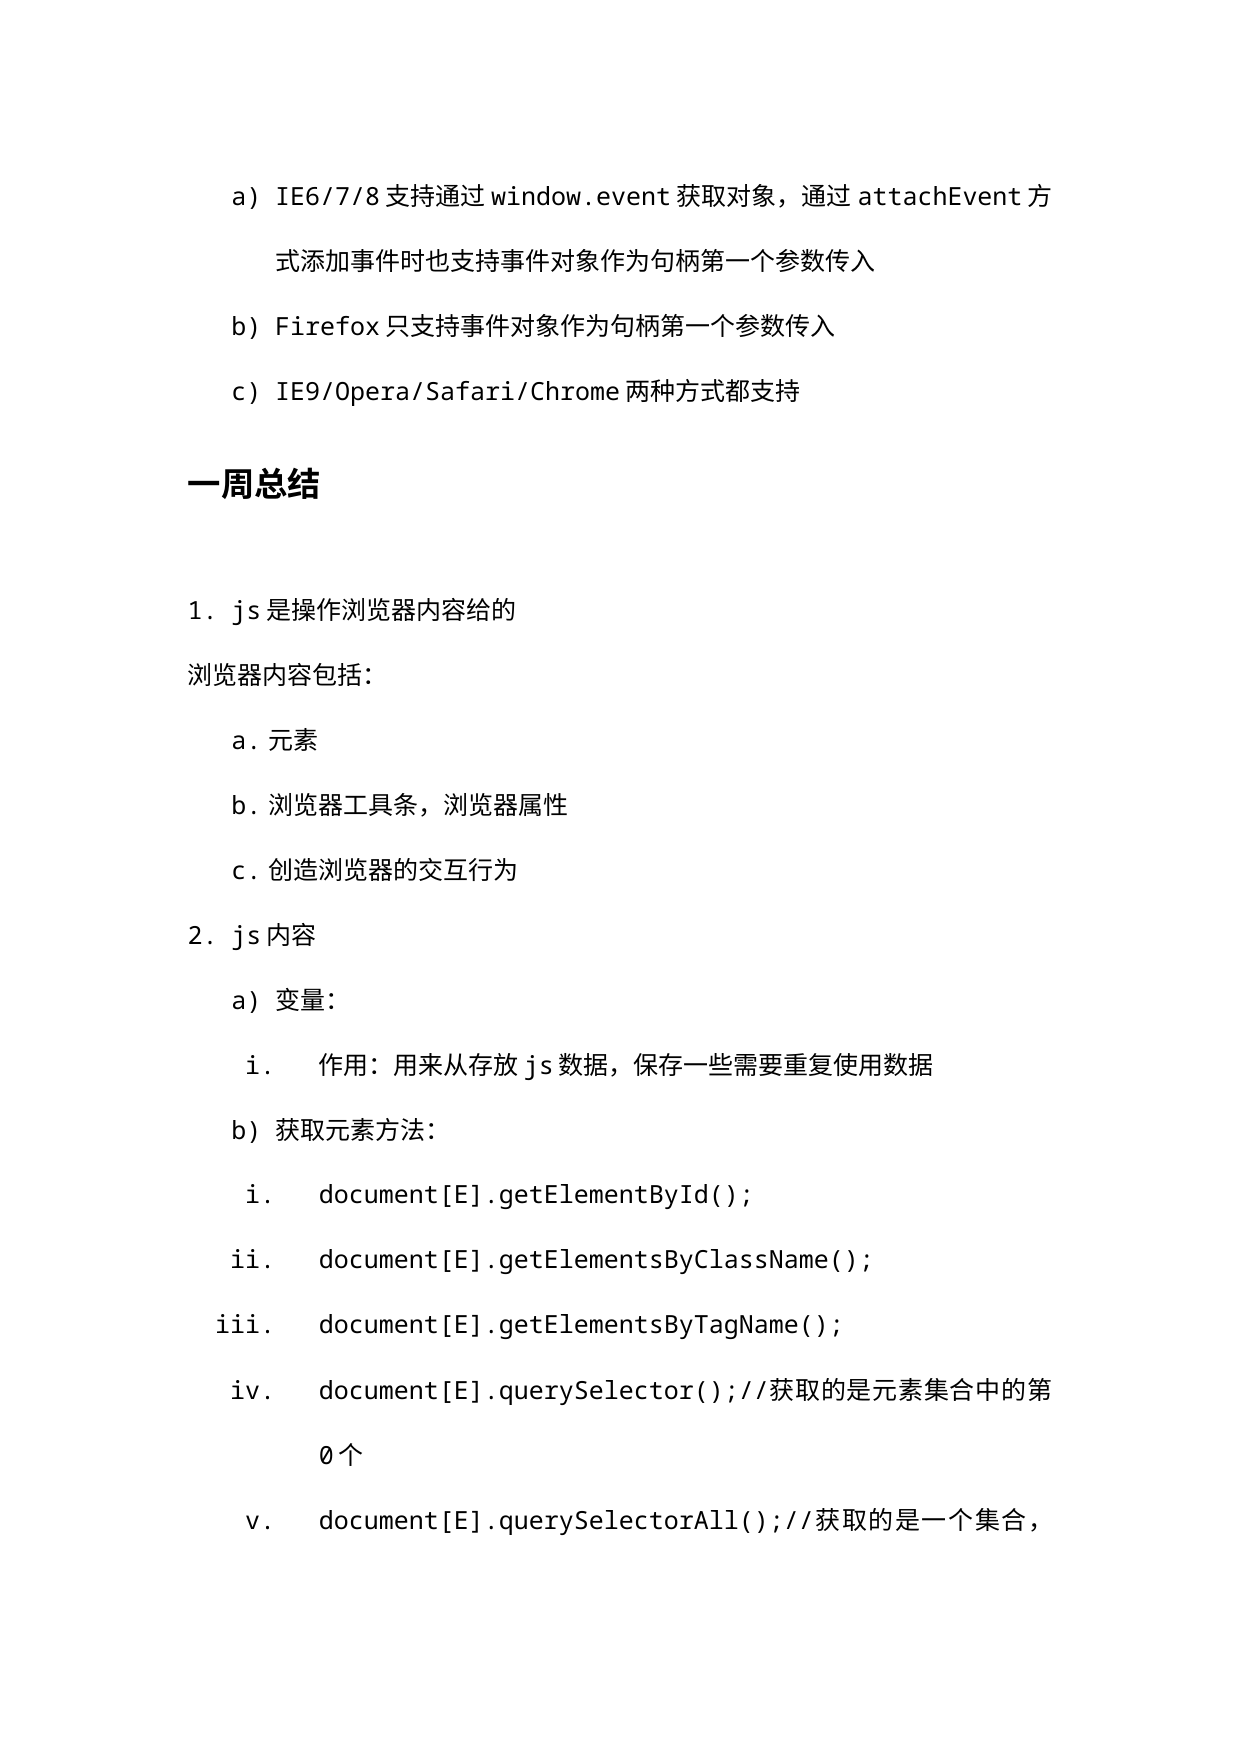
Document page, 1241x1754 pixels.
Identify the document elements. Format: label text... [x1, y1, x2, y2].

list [275, 1486, 1053, 1551]
list document[E].querySelector();//获取的是元素集合中的第0个 [275, 1356, 1053, 1486]
list Firefox只支持事件对象作为句柄第一个参数传入 [231, 292, 1053, 357]
list 获取元素方法： [231, 1096, 1053, 1161]
list 创造浏览器的交互行为 [231, 836, 1053, 901]
list IE9/Opera/Safari/Chrome两种方式都支持 [231, 357, 1053, 422]
text 浏览器内容包括： [187, 641, 1053, 706]
list document[E].getElementById(); [275, 1161, 1053, 1226]
list js内容 [187, 901, 1053, 966]
list 变量： [231, 966, 1053, 1031]
subtitle 一周总结 [187, 449, 1053, 514]
list document[E].getElementsByTagName(); [275, 1291, 1053, 1356]
list 作用：用来从存放js数据，保存一些需要重复使用数据 [275, 1031, 1053, 1096]
list 元素 [231, 706, 1053, 771]
list document[E].getElementsByClassName(); [275, 1226, 1053, 1291]
list js是操作浏览器内容给的 [187, 576, 1053, 641]
list 浏览器工具条，浏览器属性 [231, 771, 1053, 836]
list IE6/7/8支持通过window.event获取对象，通过attachEvent方式添加事件时也支持事件对象作为句柄第一个参数传入 [231, 162, 1053, 292]
